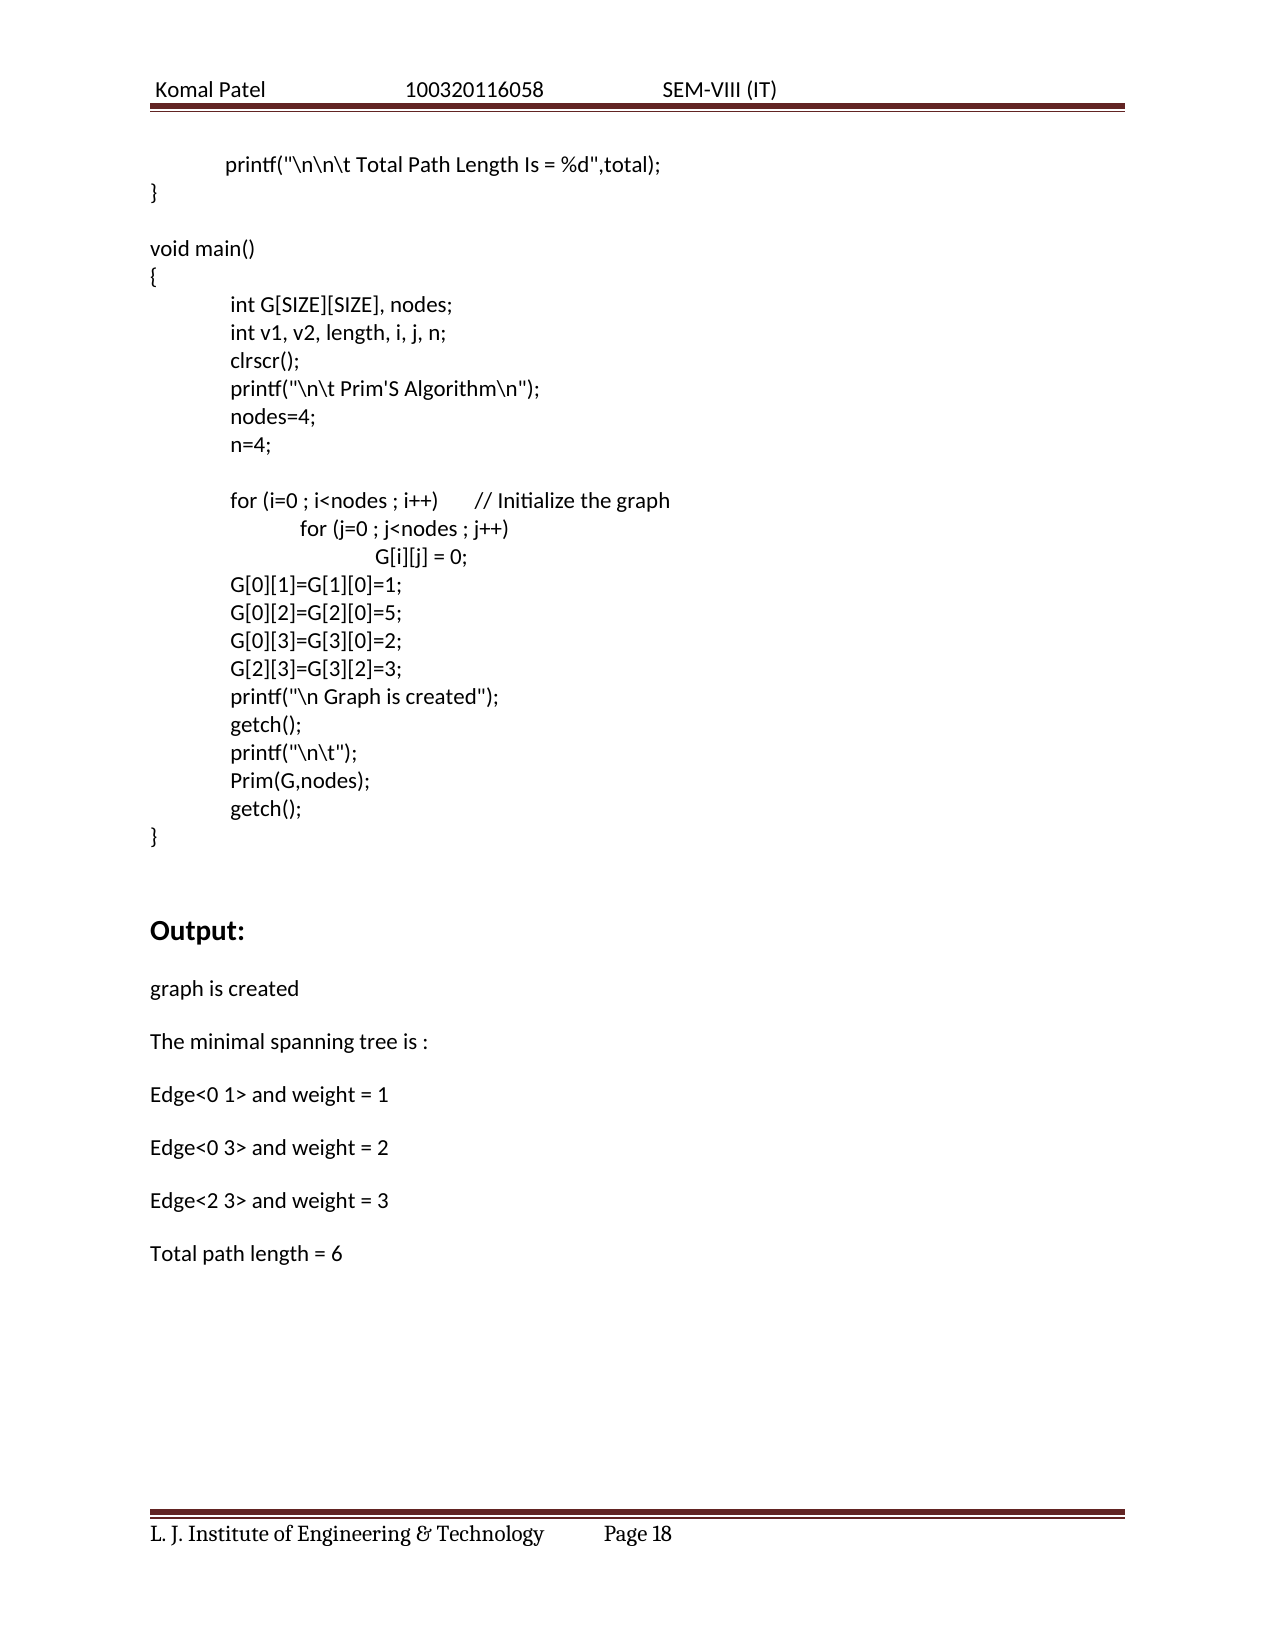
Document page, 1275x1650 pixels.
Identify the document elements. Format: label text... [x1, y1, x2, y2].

text Edge<0 3> and weight = 2 [150, 1133, 1125, 1161]
text { [150, 262, 1125, 290]
text } [150, 822, 1125, 851]
text int v1, v2, length, i, j, n; [150, 318, 1125, 346]
text Total path length = 6 [150, 1239, 1125, 1267]
text nodes=4; [150, 402, 1125, 430]
text graph is created [150, 974, 1125, 1002]
text Output: [150, 912, 1125, 948]
text printf("\n Graph is created"); [150, 682, 1125, 710]
text Prim(G,nodes); [150, 766, 1125, 794]
text printf("\n\t Prim'S Algorithm\n"); [150, 374, 1125, 402]
text getch(); [150, 794, 1125, 822]
text Edge<2 3> and weight = 3 [150, 1186, 1125, 1214]
text G[0][3]=G[3][0]=2; [150, 626, 1125, 654]
text Edge<0 1> and weight = 1 [150, 1080, 1125, 1108]
text n=4; [150, 430, 1125, 458]
text G[2][3]=G[3][2]=3; [150, 654, 1125, 682]
text printf("\n\t"); [150, 738, 1125, 766]
text for (i=0 ; i<nodes ; i++) // Initialize the graph [150, 486, 1125, 514]
text int G[SIZE][SIZE], nodes; [150, 290, 1125, 318]
text void main() [150, 234, 1125, 262]
text clrscr(); [150, 346, 1125, 374]
text getch(); [150, 710, 1125, 738]
text printf("\n\n\t Total Path Length Is = %d",total); [150, 150, 1125, 178]
text G[0][1]=G[1][0]=1; [150, 570, 1125, 598]
text The minimal spanning tree is : [150, 1027, 1125, 1055]
text } [150, 178, 1125, 206]
text for (j=0 ; j<nodes ; j++) [150, 514, 1125, 542]
text G[i][j] = 0; [150, 542, 1125, 570]
text G[0][2]=G[2][0]=5; [150, 598, 1125, 626]
